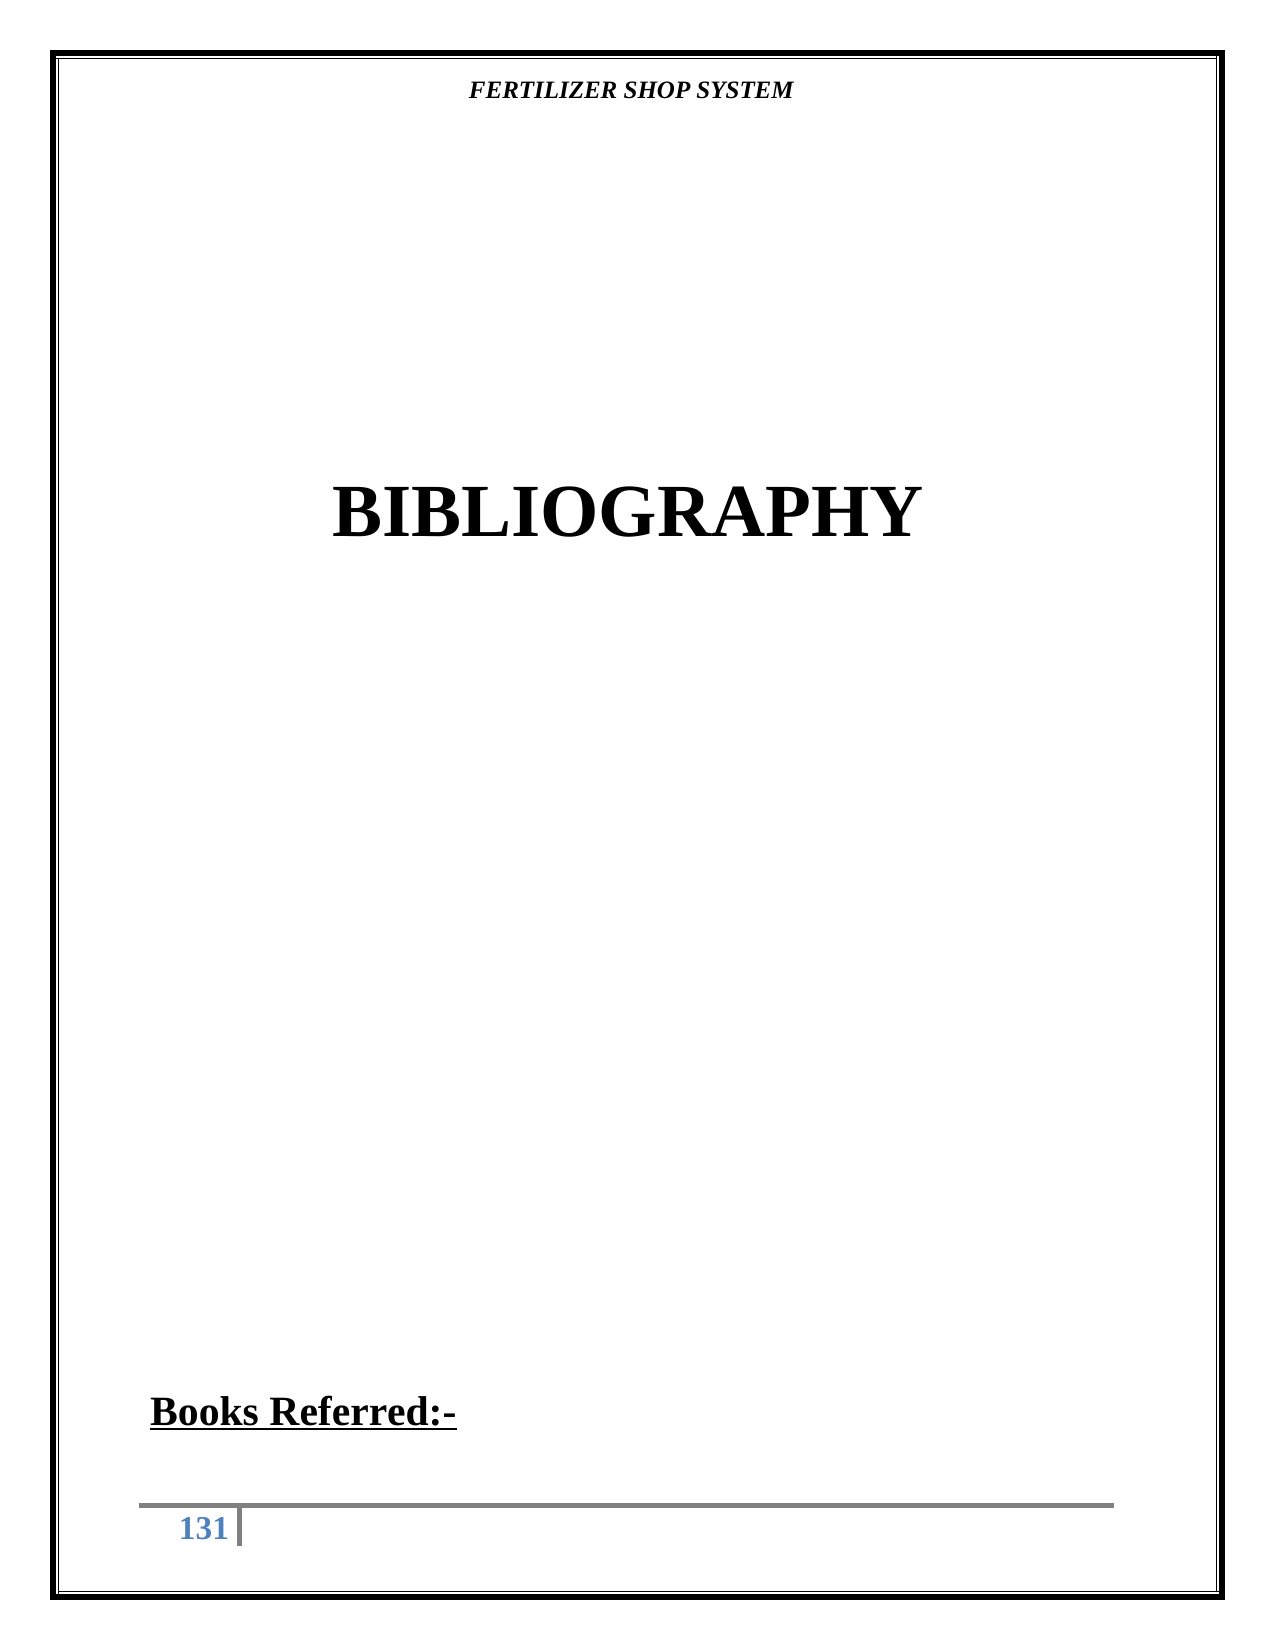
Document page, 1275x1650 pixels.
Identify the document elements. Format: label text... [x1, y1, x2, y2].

title BIBLIOGRAPHY [150, 466, 1106, 552]
text Books Referred:- [150, 1386, 1125, 1434]
